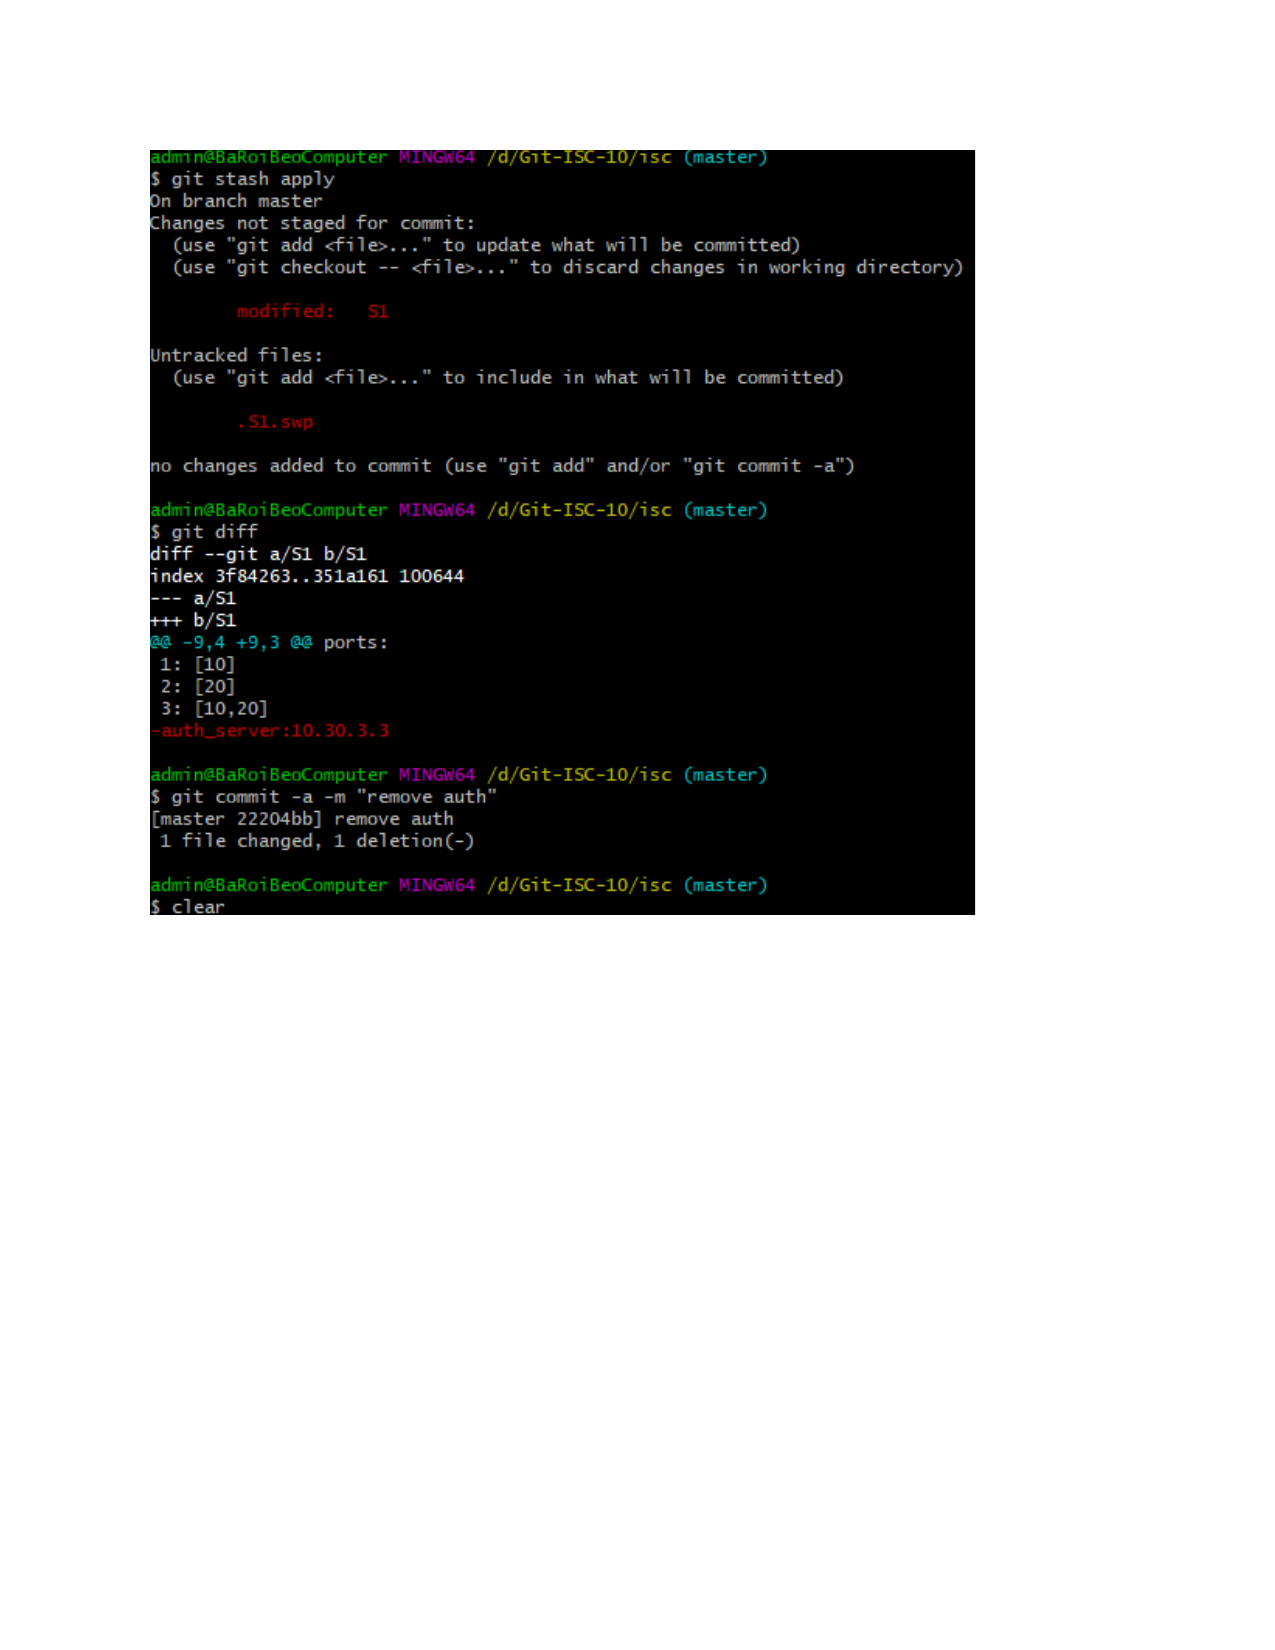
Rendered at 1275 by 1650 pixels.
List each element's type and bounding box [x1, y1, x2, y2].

picture [150, 150, 976, 915]
